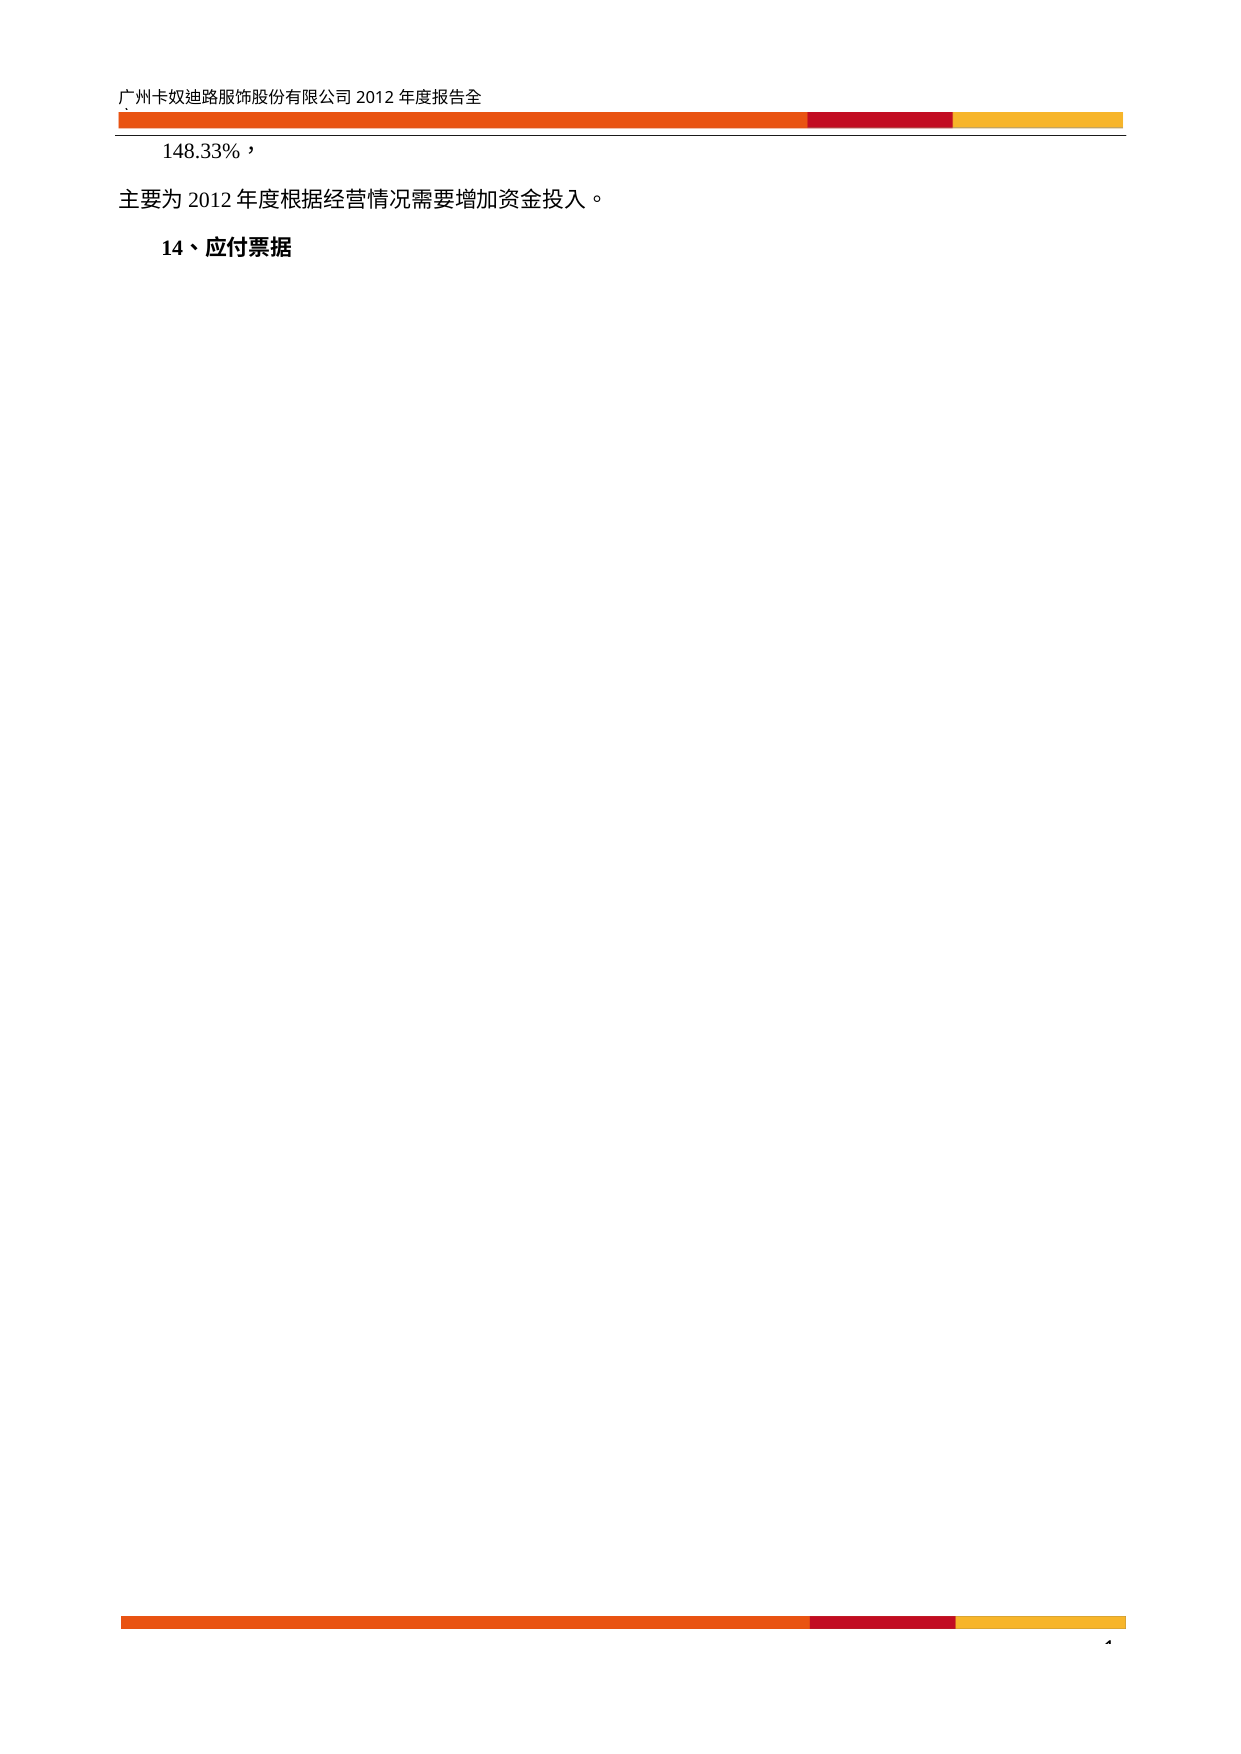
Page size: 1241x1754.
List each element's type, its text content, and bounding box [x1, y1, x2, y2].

text 主要为2012年度根据经营情况需要增加资金投入。 [118, 184, 1144, 213]
subtitle 14、应付票据 [161, 232, 1123, 262]
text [162, 135, 1123, 165]
picture [121, 1616, 1126, 1629]
picture [114, 112, 1127, 136]
